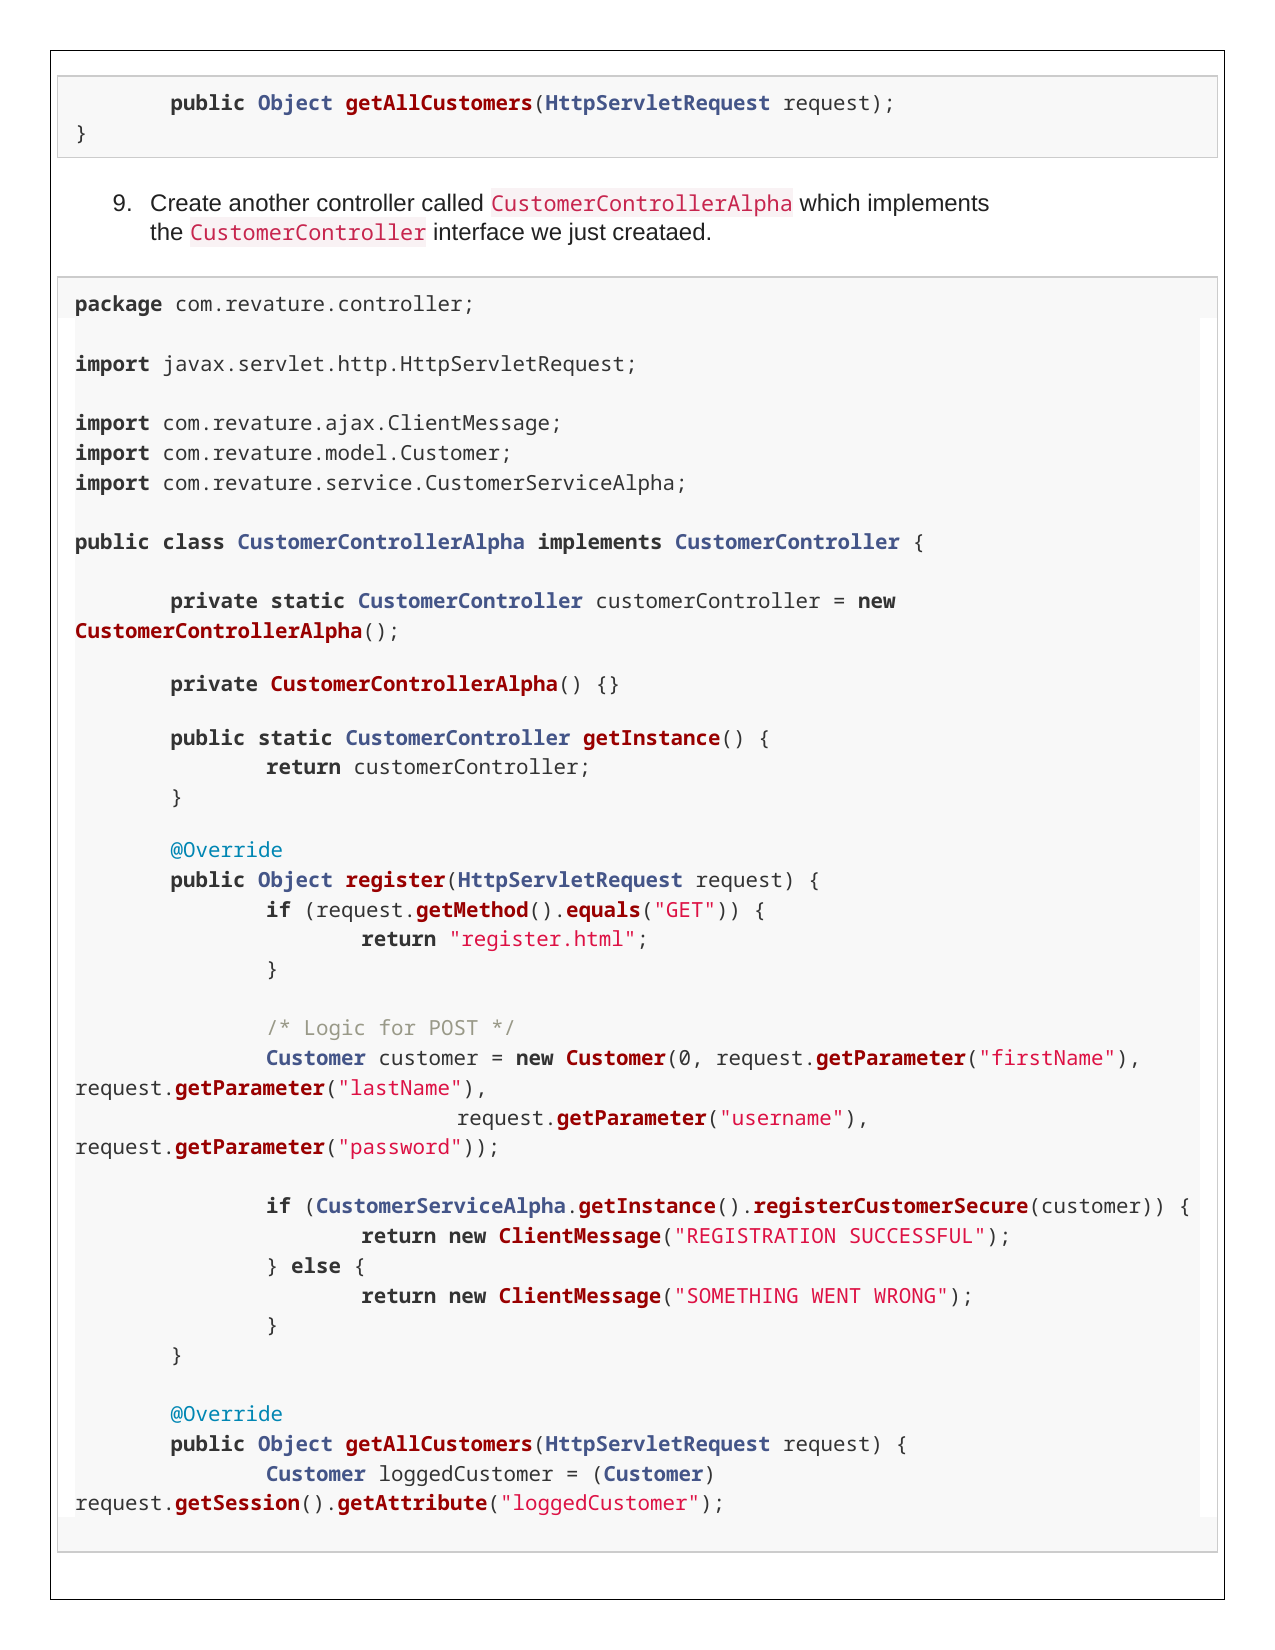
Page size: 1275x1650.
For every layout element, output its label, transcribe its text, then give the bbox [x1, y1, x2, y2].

text public class CustomerControllerAlpha implements CustomerController { [75, 526, 1200, 555]
text return new ClientMessage("REGISTRATION SUCCESSFUL"); [75, 1220, 1200, 1250]
text /* Logic for POST */ [75, 1012, 1200, 1042]
text @Override [75, 834, 1200, 864]
text } else { [75, 1250, 1200, 1279]
text } [58, 105, 1217, 157]
text import com.revature.service.CustomerServiceAlpha; [75, 466, 1200, 496]
text return customerController; [75, 751, 1200, 781]
text private static CustomerController customerController = new CustomerControllerAlpha(); [75, 585, 1200, 644]
text public Object getAllCustomers(HttpServletRequest request); [58, 77, 1217, 105]
text if (CustomerServiceAlpha.getInstance().registerCustomerSecure(customer)) { [75, 1190, 1200, 1220]
text import javax.servlet.http.HttpServletRequest; [75, 348, 1200, 377]
text public Object getAllCustomers(HttpServletRequest request) { [75, 1428, 1200, 1458]
text return new ClientMessage("SOMETHING WENT WRONG"); [75, 1279, 1200, 1309]
list Create another controller called CustomerControllerAlpha which implements the CustomerController interface we just creataed. [112, 187, 1200, 247]
text } [75, 953, 1200, 983]
text public static CustomerController getInstance() { [75, 721, 1200, 751]
text if (request.getMethod().equals("GET")) { [75, 893, 1200, 923]
text return "register.html"; [75, 923, 1200, 953]
text } [75, 781, 1200, 811]
text import com.revature.model.Customer; [75, 437, 1200, 466]
text request.getParameter("username"), request.getParameter("password")); [75, 1101, 1200, 1161]
text package com.revature.controller; [58, 278, 1217, 318]
text public Object register(HttpServletRequest request) { [75, 864, 1200, 893]
text Customer loggedCustomer = (Customer) request.getSession().getAttribute("loggedCustomer"); [75, 1458, 1200, 1505]
text private CustomerControllerAlpha() {} [75, 668, 1200, 698]
text } [75, 1309, 1200, 1339]
text @Override [75, 1398, 1200, 1428]
text import com.revature.ajax.ClientMessage; [75, 407, 1200, 437]
text } [75, 1339, 1200, 1368]
text Customer customer = new Customer(0, request.getParameter("firstName"), request.getParameter("lastName"), [75, 1042, 1200, 1101]
